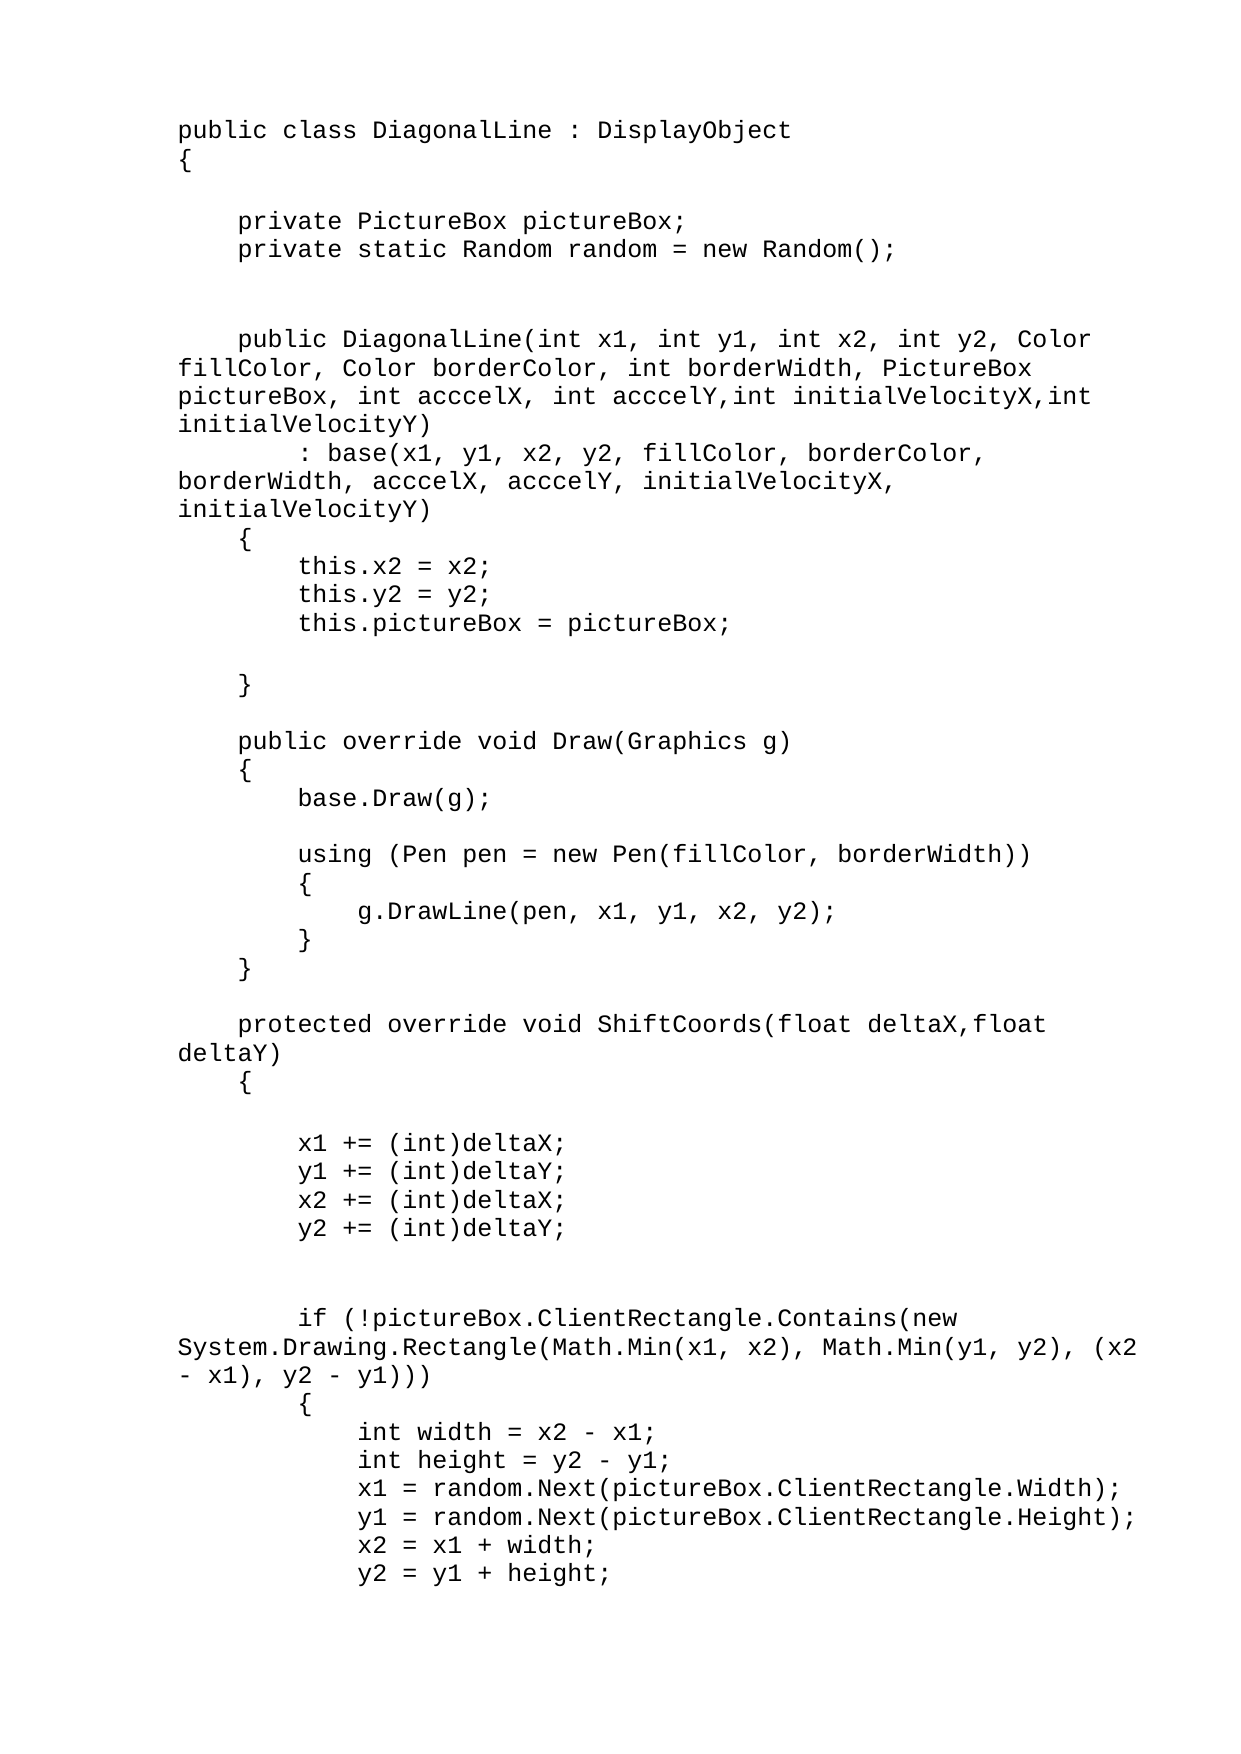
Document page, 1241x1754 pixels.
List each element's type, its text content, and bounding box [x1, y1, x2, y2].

text public override void Draw(Graphics g) [177, 729, 1152, 757]
text base.Draw(g); [177, 785, 1152, 814]
text y2 = y1 + height; [177, 1561, 1152, 1589]
text this.pictureBox = pictureBox; [177, 610, 1152, 638]
text { [177, 146, 1152, 175]
text { [177, 525, 1152, 553]
text int height = y2 - y1; [177, 1447, 1152, 1476]
text if (!pictureBox.ClientRectangle.Contains(new System.Drawing.Rectangle(Math.Min(x1, x2), Math.Min(y1, y2), (x2 - x1), y2 - y1))) [177, 1306, 1152, 1391]
text : base(x1, y1, x2, y2, fillColor, borderColor, borderWidth, acccelX, acccelY, initialVelocityX, initialVelocityY) [177, 440, 1152, 525]
text { [177, 1069, 1152, 1097]
text { [177, 757, 1152, 785]
text private PictureBox pictureBox; [177, 208, 1152, 237]
text y2 += (int)deltaY; [177, 1216, 1152, 1244]
text g.DrawLine(pen, x1, y1, x2, y2); [177, 899, 1152, 927]
text private static Random random = new Random(); [177, 237, 1152, 265]
text x2 = x1 + width; [177, 1532, 1152, 1561]
text x1 = random.Next(pictureBox.ClientRectangle.Width); [177, 1476, 1152, 1504]
text using (Pen pen = new Pen(fillColor, borderWidth)) [177, 842, 1152, 870]
text { [177, 1391, 1152, 1419]
text { [177, 870, 1152, 899]
text this.x2 = x2; [177, 553, 1152, 582]
text this.y2 = y2; [177, 582, 1152, 610]
text y1 += (int)deltaY; [177, 1159, 1152, 1187]
text x1 += (int)deltaX; [177, 1131, 1152, 1159]
text } [177, 955, 1152, 984]
text protected override void ShiftCoords(float deltaX,float deltaY) [177, 1012, 1152, 1069]
text int width = x2 - x1; [177, 1419, 1152, 1447]
text x2 += (int)deltaX; [177, 1187, 1152, 1216]
text } [177, 927, 1152, 955]
text public DiagonalLine(int x1, int y1, int x2, int y2, Color fillColor, Color borderColor, int borderWidth, PictureBox pictureBox, int acccelX, int acccelY,int initialVelocityX,int initialVelocityY) [177, 327, 1152, 440]
text } [177, 672, 1152, 700]
text public class DiagonalLine : DisplayObject [177, 118, 1152, 146]
text y1 = random.Next(pictureBox.ClientRectangle.Height); [177, 1504, 1152, 1532]
